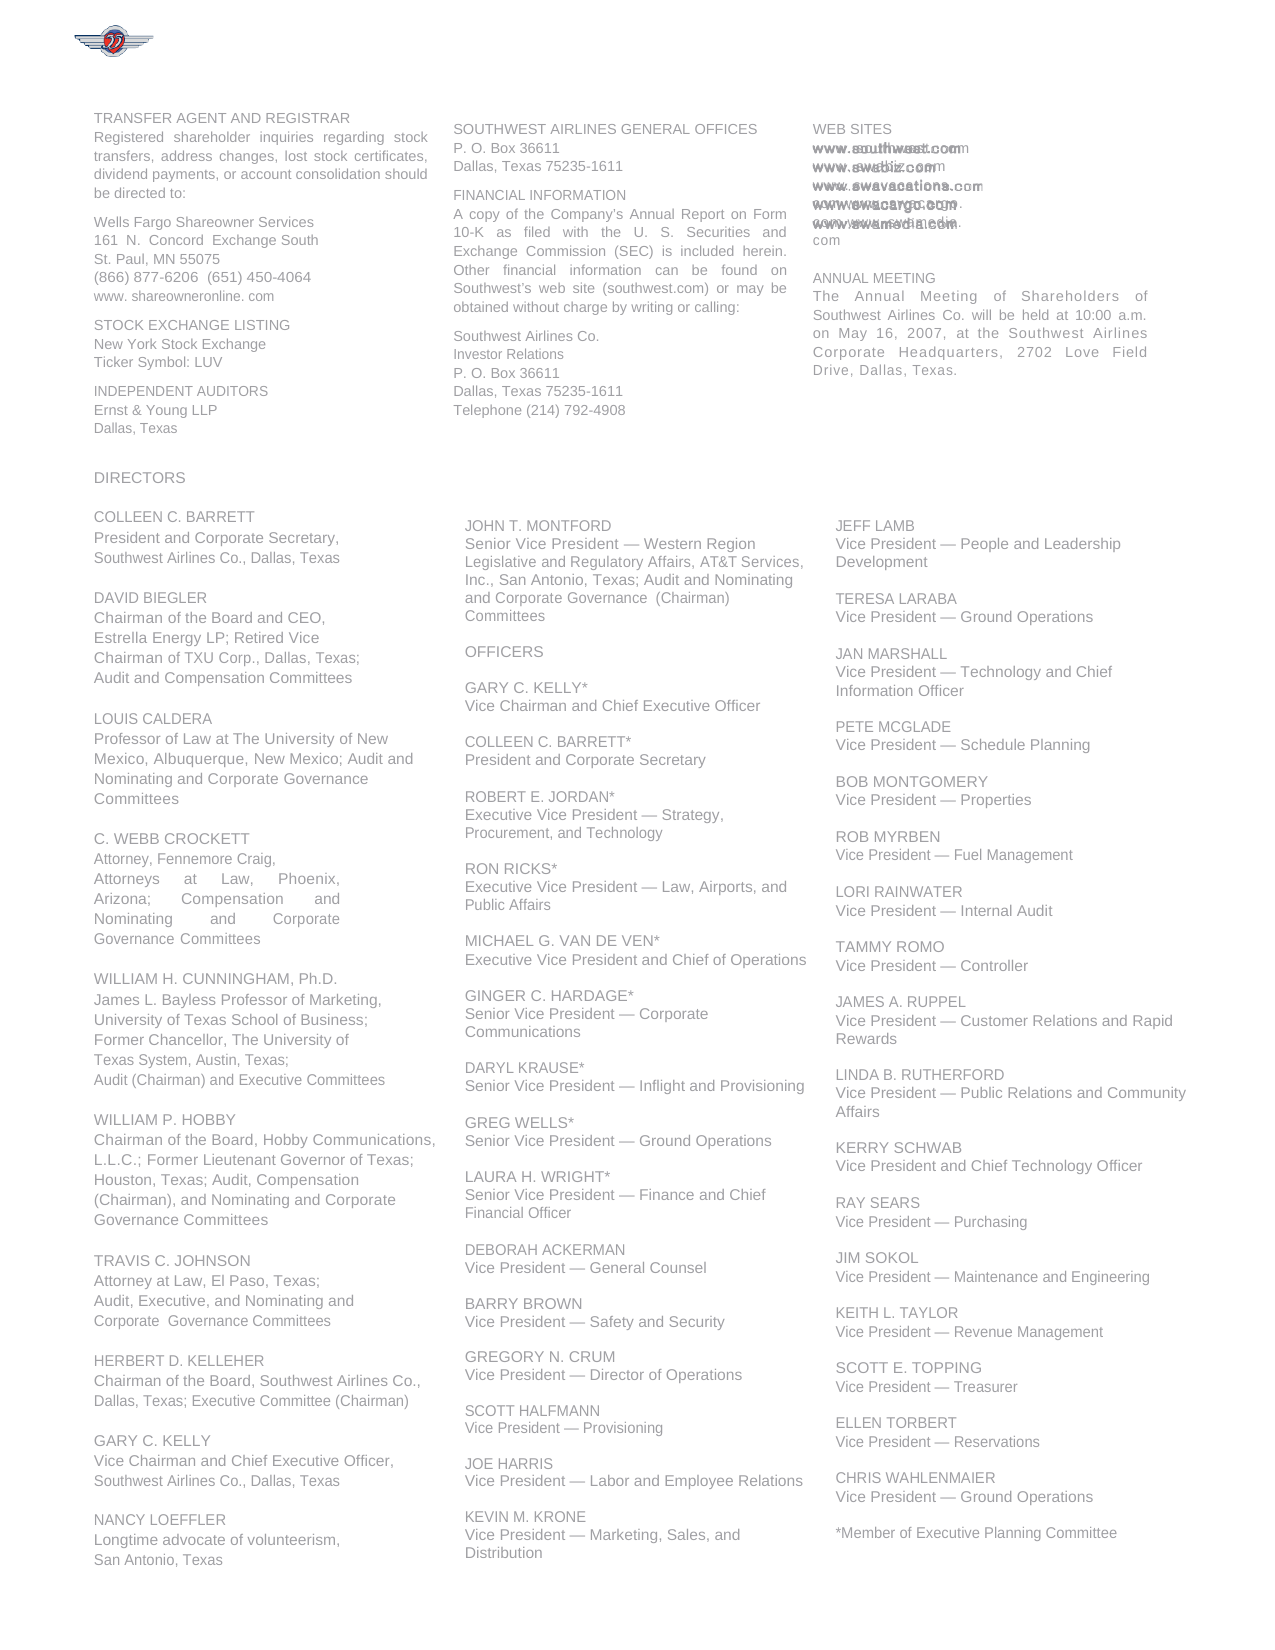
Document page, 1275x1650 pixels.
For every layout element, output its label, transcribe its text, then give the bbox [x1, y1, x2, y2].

text Executive Vice President and Chief of Operations [464, 950, 808, 968]
text President and Corporate Secretary, Southwest Airlines Co., Dallas, Texas [94, 528, 383, 566]
text BOB MONTGOMERY [835, 773, 1192, 791]
text TERESA LARABA [835, 590, 1192, 608]
text WILLIAM H. CUNNINGHAM, Ph.D. [94, 970, 436, 988]
text Vice Chairman and Chief Executive Officer [464, 697, 808, 714]
text Vice President — People and Leadership Development [835, 535, 1123, 571]
text COLLEEN C. BARRETT* [464, 733, 808, 751]
text DARYL KRAUSE* [464, 1059, 808, 1077]
text SOUTHWEST AIRLINES GENERAL OFFICES [453, 121, 788, 137]
text Senior Vice President — Western Region Legislative and Regulatory Affairs, AT&T Services, Inc., San Antonio, Texas; Audit and Nominating and Corporate Governance (Chairman) Committees [464, 535, 808, 625]
text C. WEBB CROCKETT Attorney, Fennemore Craig, [94, 830, 307, 868]
text Vice President — Customer Relations and Rapid Rewards [835, 1011, 1176, 1047]
text DIRECTORS [94, 469, 436, 487]
text www. shareowneronline. com [94, 288, 428, 304]
text GREG WELLS* [464, 1113, 808, 1131]
text JOE HARRIS [464, 1455, 808, 1473]
text Vice President — Internal Audit [835, 901, 1192, 919]
text GREGORY N. CRUM [464, 1349, 808, 1367]
text Senior Vice President — Ground Operations [464, 1132, 808, 1149]
text P. O. Box 36611 [453, 139, 788, 156]
text Audit (Chairman) and Executive Committees [94, 1070, 436, 1088]
text Telephone (214) 792-4908 [453, 402, 788, 418]
text Dallas, Texas 75235-1611 [453, 383, 788, 400]
text A copy of the Company’s Annual Report on Form 10-K as filed with the U. S. Securities and Exchange Commission (SEC) is included herein. Other financial information can be found on Southwest’s web site (southwest.com) or may be obtained without charge by writing or calling: [453, 206, 788, 315]
text Vice President — Marketing, Sales, and Distribution [464, 1526, 743, 1562]
text www. southwest. com www. swabiz. com www. swavacations. com www. swacargo. com www. swamedia. com [813, 139, 983, 249]
text Wells Fargo Shareowner Services 161 N. Concord Exchange South St. Paul, MN 55075 [94, 213, 337, 267]
text JAN MARSHALL [835, 645, 1192, 663]
text MICHAEL G. VAN DE VEN* [464, 932, 808, 950]
text WEB SITES [813, 121, 1192, 137]
text Vice President — Controller [835, 956, 1192, 974]
text KERRY SCHWAB [835, 1139, 1192, 1157]
text GARY C. KELLY [94, 1432, 436, 1450]
text CHRIS WAHLENMAIER [835, 1469, 1192, 1487]
text Dallas, Texas 75235-1611 [453, 158, 788, 175]
text Vice President — General Counsel [464, 1258, 808, 1276]
text RAY SEARS [835, 1194, 1192, 1212]
text Vice Chairman and Chief Executive Officer, Southwest Airlines Co., Dallas, Texas [94, 1452, 436, 1489]
text JAMES A. RUPPEL [835, 993, 1192, 1011]
text Vice President — Properties [835, 791, 1192, 809]
text LINDA B. RUTHERFORD [835, 1066, 1192, 1084]
text Audit and Compensation Committees [94, 669, 436, 687]
text JIM SOKOL [835, 1249, 1192, 1267]
text Vice President — Labor and Employee Relations [464, 1473, 808, 1491]
text Vice President — Treasurer [835, 1377, 1192, 1395]
text Vice President — Safety and Security [464, 1313, 808, 1331]
text Chairman of the Board and CEO, Estrella Energy LP; Retired Vice Chairman of TXU Corp., Dallas, Texas; [94, 609, 383, 667]
text STOCK EXCHANGE LISTING [94, 317, 428, 333]
text Registered shareholder inquiries regarding stock transfers, address changes, lost stock certificates, dividend payments, or account consolidation should be directed to: [94, 129, 428, 201]
text Senior Vice President — Finance and Chief Financial Officer [464, 1186, 768, 1222]
text Vice President and Chief Technology Officer [835, 1157, 1192, 1175]
text HERBERT D. KELLEHER [94, 1352, 436, 1370]
text DAVID BIEGLER [94, 589, 436, 607]
text GINGER C. HARDAGE* [464, 987, 808, 1004]
text ROB MYRBEN [835, 828, 1192, 846]
text TRAVIS C. JOHNSON [94, 1251, 436, 1269]
text Ernst & Young LLP Dallas, Texas [94, 401, 258, 437]
text RON RICKS* [464, 860, 808, 878]
text KEITH L. TAYLOR [835, 1304, 1192, 1322]
text JEFF LAMB [835, 517, 1192, 535]
text Vice President — Public Relations and Community Affairs [835, 1084, 1188, 1120]
text Professor of Law at The University of New Mexico, Albuquerque, New Mexico; Audit and Nominating and Corporate Governance Committees [94, 729, 436, 808]
text Southwest Airlines Co. Investor Relations [453, 327, 647, 362]
text Vice President — Maintenance and Engineering [835, 1267, 1192, 1285]
text LORI RAINWATER [835, 883, 1192, 901]
text Vice President — Provisioning [464, 1419, 808, 1437]
text Longtime advocate of volunteerism, San Antonio, Texas [94, 1531, 342, 1569]
text Executive Vice President — Strategy, Procurement, and Technology [464, 805, 726, 841]
text DEBORAH ACKERMAN [464, 1240, 808, 1258]
text LOUIS CALDERA [94, 709, 436, 727]
text ELLEN TORBERT [835, 1414, 1192, 1432]
text SCOTT HALFMANN [464, 1402, 808, 1419]
text P. O. Box 36611 [453, 364, 788, 381]
text The Annual Meeting of Shareholders of Southwest Airlines Co. will be held at 10:00 a.m. on May 16, 2007, at the Southwest Airlines Corporate Headquarters, 2702 Love Field Drive, Dallas, Texas. [813, 288, 1147, 379]
text KEVIN M. KRONE [464, 1508, 808, 1526]
text New York Stock Exchange Ticker Symbol: LUV [94, 335, 304, 371]
text Vice President — Reservations [835, 1432, 1192, 1451]
text JOHN T. MONTFORD [464, 517, 808, 534]
text Vice President — Purchasing [835, 1212, 1192, 1230]
text INDEPENDENT AUDITORS [94, 383, 428, 399]
picture [74, 25, 154, 57]
text Vice President — Technology and Chief Information Officer [835, 663, 1115, 699]
text WILLIAM P. HOBBY [94, 1111, 436, 1129]
text Senior Vice President — Corporate Communications [464, 1005, 808, 1041]
text OFFICERS GARY C. KELLY* [464, 626, 589, 696]
text Attorneys at Law, Phoenix, Arizona; Compensation and Nominating and Corporate Governance Committees [94, 870, 340, 948]
text FINANCIAL INFORMATION [453, 187, 788, 204]
text BARRY BROWN [464, 1295, 808, 1313]
text Vice President — Fuel Management [835, 846, 1192, 864]
text Senior Vice President — Inflight and Provisioning [464, 1077, 808, 1095]
text LAURA H. WRIGHT* [464, 1168, 808, 1186]
text Vice President — Director of Operations [464, 1367, 808, 1384]
text PETE MCGLADE [835, 718, 1192, 736]
text James L. Bayless Professor of Marketing, University of Texas School of Business; Former Chancellor, The University of Texas System, Austin, Texas; [94, 990, 384, 1068]
text TRANSFER AGENT AND REGISTRAR [94, 110, 428, 127]
text Chairman of the Board, Southwest Airlines Co., Dallas, Texas; Executive Committee (Chairman) [94, 1372, 436, 1410]
text NANCY LOEFFLER [94, 1511, 436, 1529]
text COLLEEN C. BARRETT [94, 508, 436, 526]
text Vice President — Schedule Planning [835, 736, 1192, 754]
text President and Corporate Secretary [464, 751, 808, 769]
text (866) 877-6206 (651) 450-4064 [94, 269, 428, 286]
text Vice President — Ground Operations [835, 1487, 1192, 1506]
text ROBERT E. JORDAN* [464, 787, 808, 805]
text Chairman of the Board, Hobby Communications, L.L.C.; Former Lieutenant Governor of Texas; Houston, Texas; Audit, Compensation (Chairman), and Nominating and Corporate Governance Committees [94, 1131, 436, 1229]
text ANNUAL MEETING [813, 269, 1192, 286]
text *Member of Executive Planning Committee [835, 1524, 1192, 1542]
text SCOTT E. TOPPING [835, 1359, 1192, 1377]
text Executive Vice President — Law, Airports, and Public Affairs [464, 878, 789, 914]
text TAMMY ROMO [835, 938, 1192, 956]
text Vice President — Ground Operations [835, 608, 1192, 626]
text Attorney at Law, El Paso, Texas; Audit, Executive, and Nominating and Corporate Governance Committees [94, 1271, 356, 1329]
text Vice President — Revenue Management [835, 1322, 1192, 1340]
